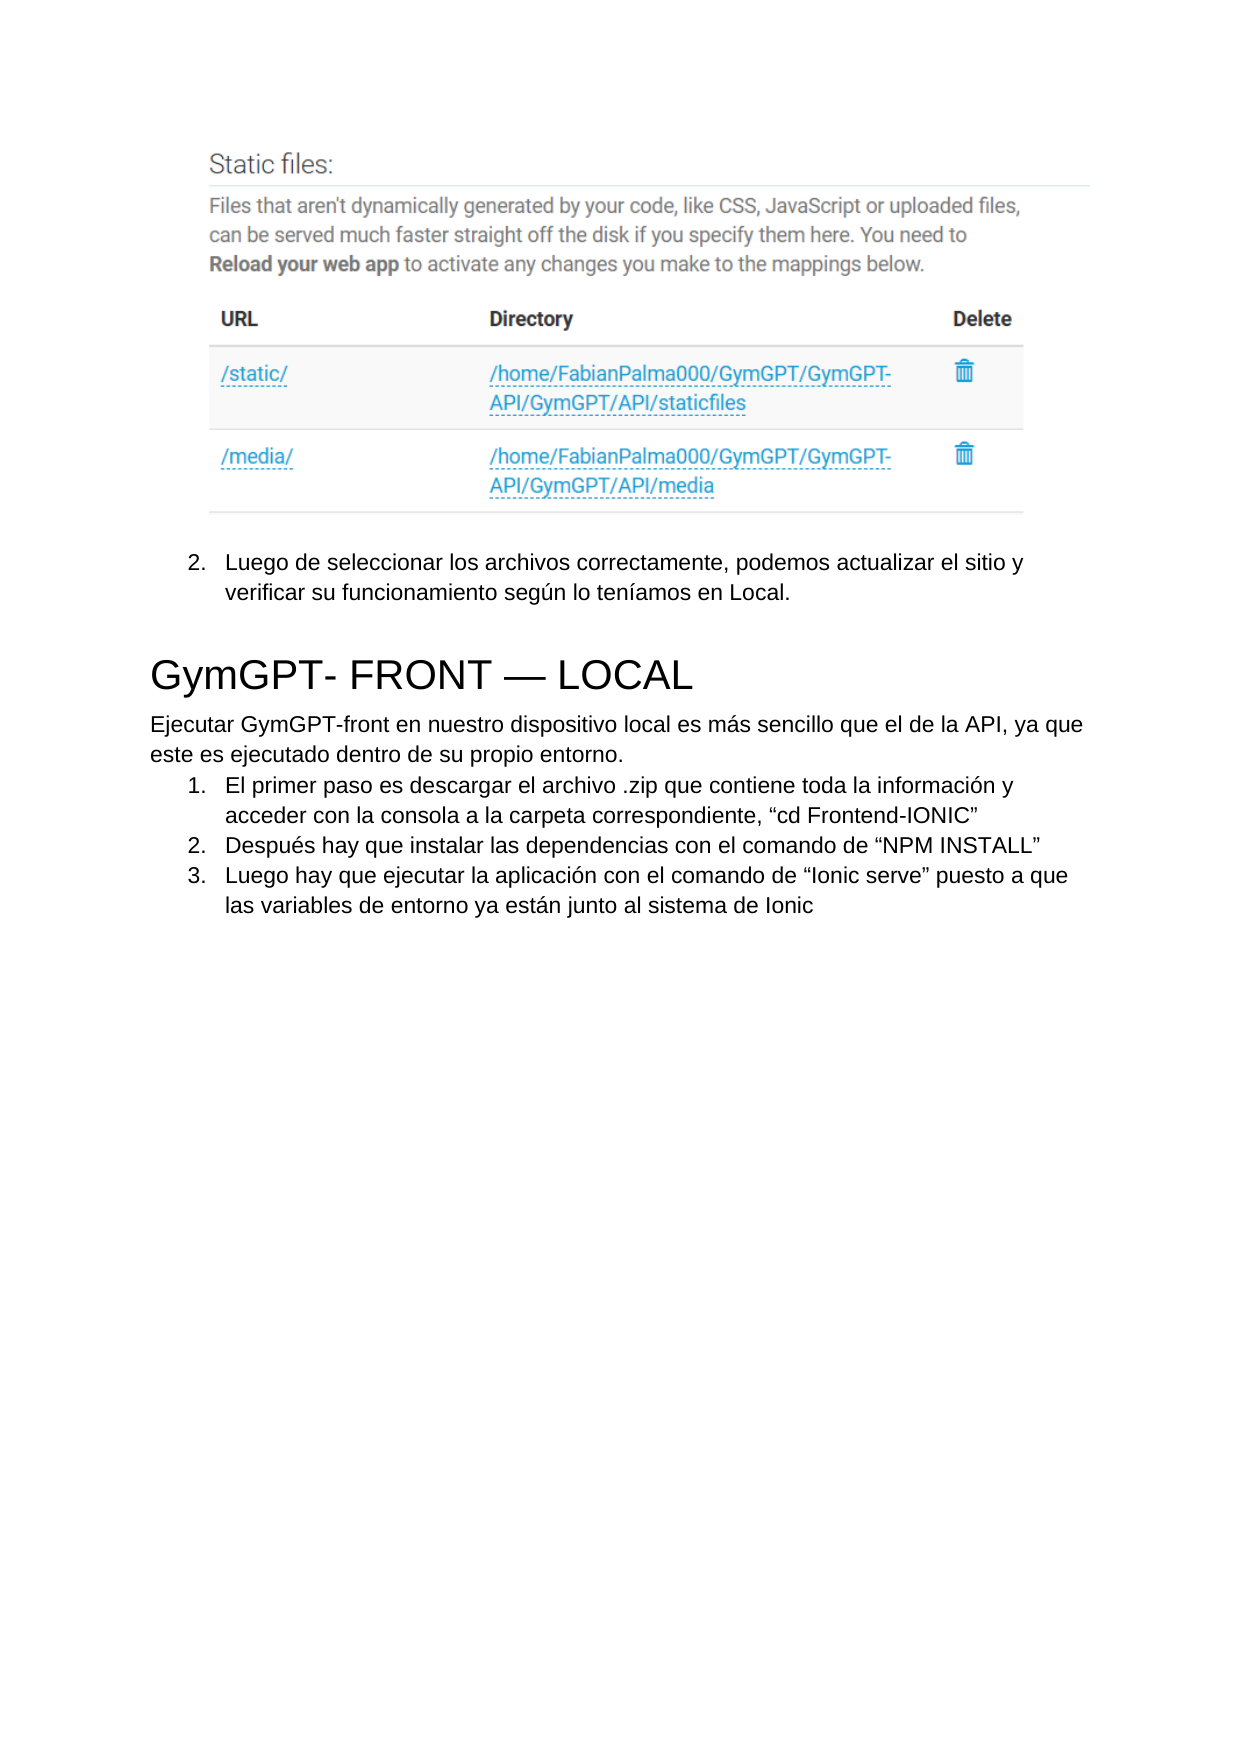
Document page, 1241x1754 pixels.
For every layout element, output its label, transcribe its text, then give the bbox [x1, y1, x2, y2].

list Después hay que instalar las dependencias con el comando de “NPM INSTALL” [187, 832, 1090, 858]
picture [150, 150, 1091, 515]
subtitle GymGPT- FRONT — LOCAL [150, 651, 1090, 699]
list El primer paso es descargar el archivo .zip que contiene toda la información y acceder con la consola a la carpeta correspondiente, “cd Frontend-IONIC” [187, 772, 1090, 828]
list Luego de seleccionar los archivos correctamente, podemos actualizar el sitio y verificar su funcionamiento según lo teníamos en Local. [187, 549, 1090, 605]
list Luego hay que ejecutar la aplicación con el comando de “Ionic serve” puesto a que las variables de entorno ya están junto al sistema de Ionic [187, 862, 1090, 919]
text Ejecutar GymGPT-front en nuestro dispositivo local es más sencillo que el de la API, ya que este es ejecutado dentro de su propio entorno. [150, 711, 1090, 768]
